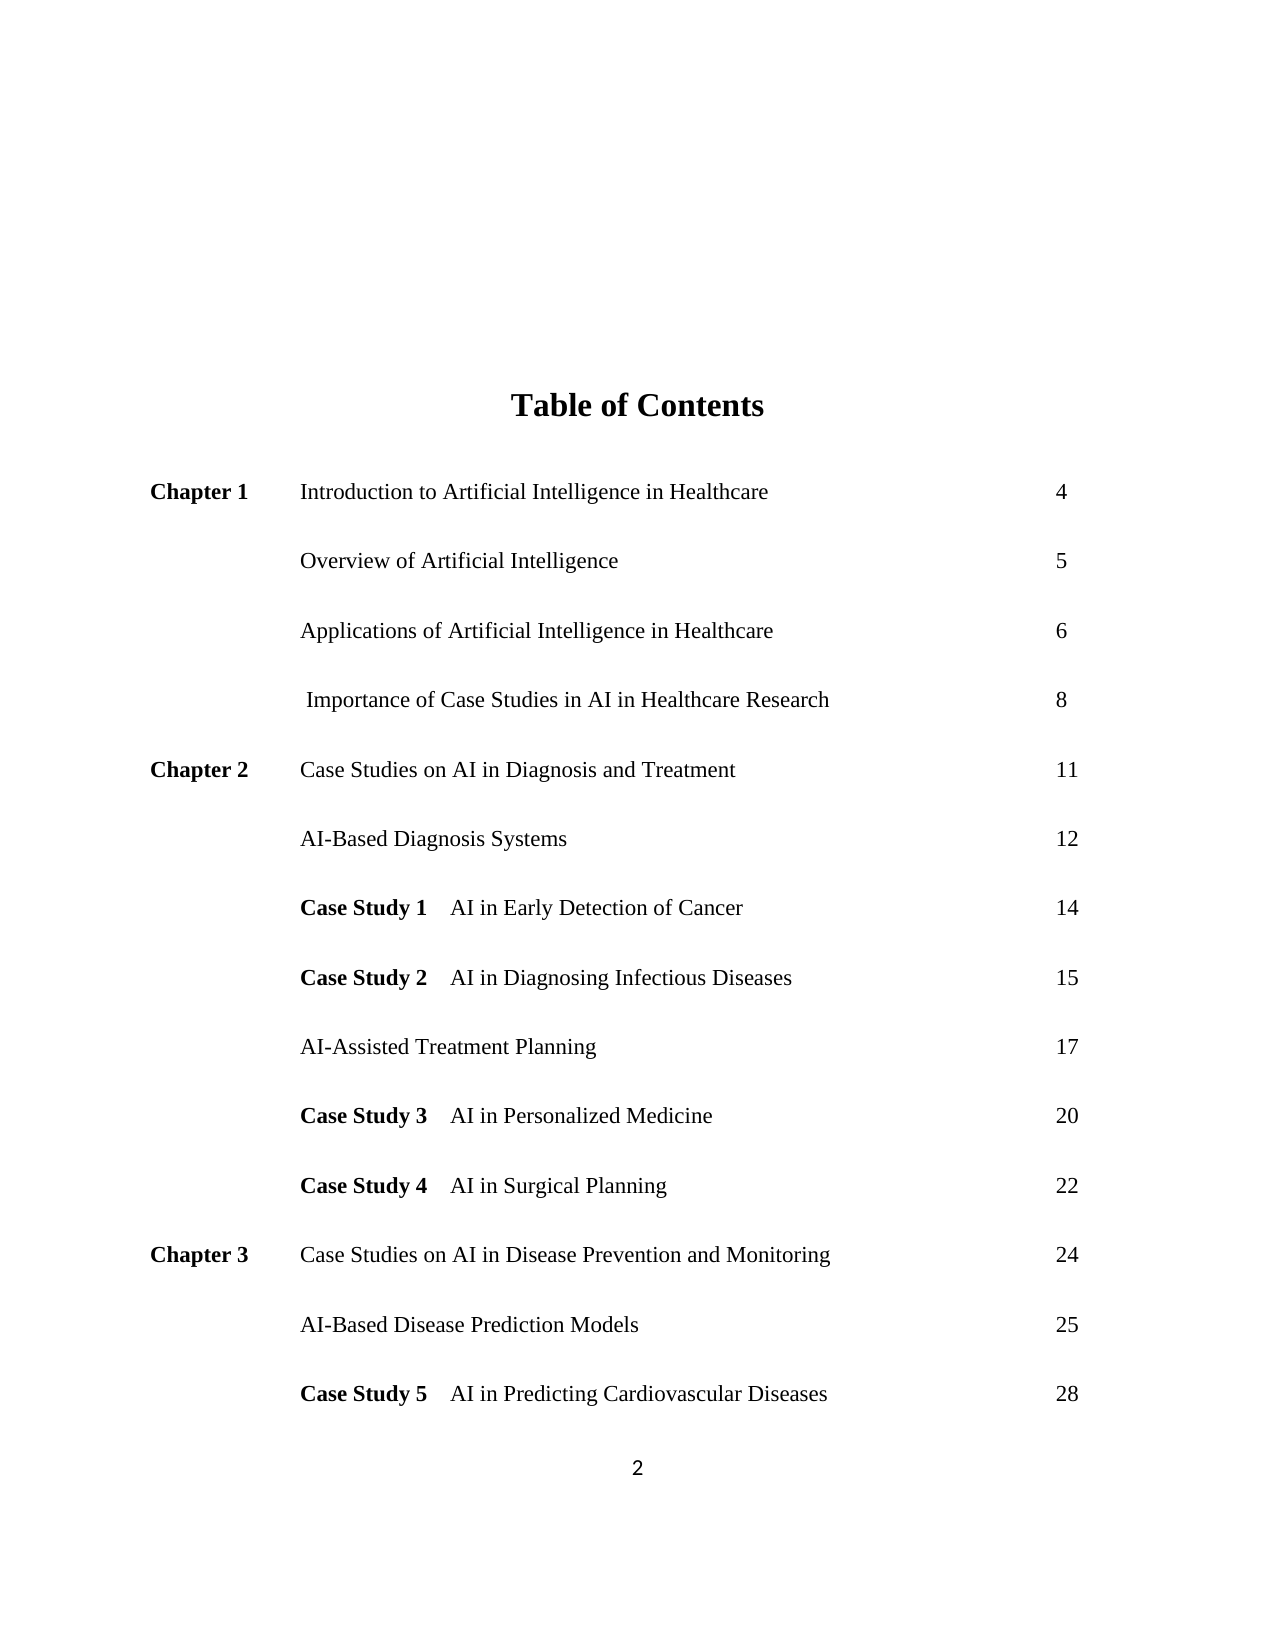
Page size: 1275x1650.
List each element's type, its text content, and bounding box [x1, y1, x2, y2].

text AI-Based Disease Prediction Models 25 [225, 1311, 1125, 1337]
text Case Study 3 AI in Personalized Medicine 20 [225, 1102, 1125, 1129]
text Table of Contents [150, 385, 1125, 423]
text Chapter 1 Introduction to Artificial Intelligence in Healthcare 4 [150, 478, 1125, 504]
text Case Study 5 AI in Predicting Cardiovascular Diseases 28 [225, 1380, 1125, 1406]
text Chapter 2 Case Studies on AI in Diagnosis and Treatment 11 [150, 756, 1125, 782]
text Applications of Artificial Intelligence in Healthcare 6 [225, 617, 1125, 643]
text AI-Assisted Treatment Planning 17 [225, 1033, 1125, 1059]
text Case Study 2 AI in Diagnosing Infectious Diseases 15 [225, 964, 1125, 990]
text Overview of Artificial Intelligence 5 [225, 547, 1125, 574]
text Case Study 1 AI in Early Detection of Cancer 14 [225, 894, 1125, 921]
text Chapter 3 Case Studies on AI in Disease Prevention and Monitoring 24 [150, 1241, 1125, 1268]
text Importance of Case Studies in AI in Healthcare Research 8 [225, 686, 1125, 713]
text Case Study 4 AI in Surgical Planning 22 [225, 1172, 1125, 1198]
text AI-Based Diagnosis Systems 12 [225, 825, 1125, 851]
